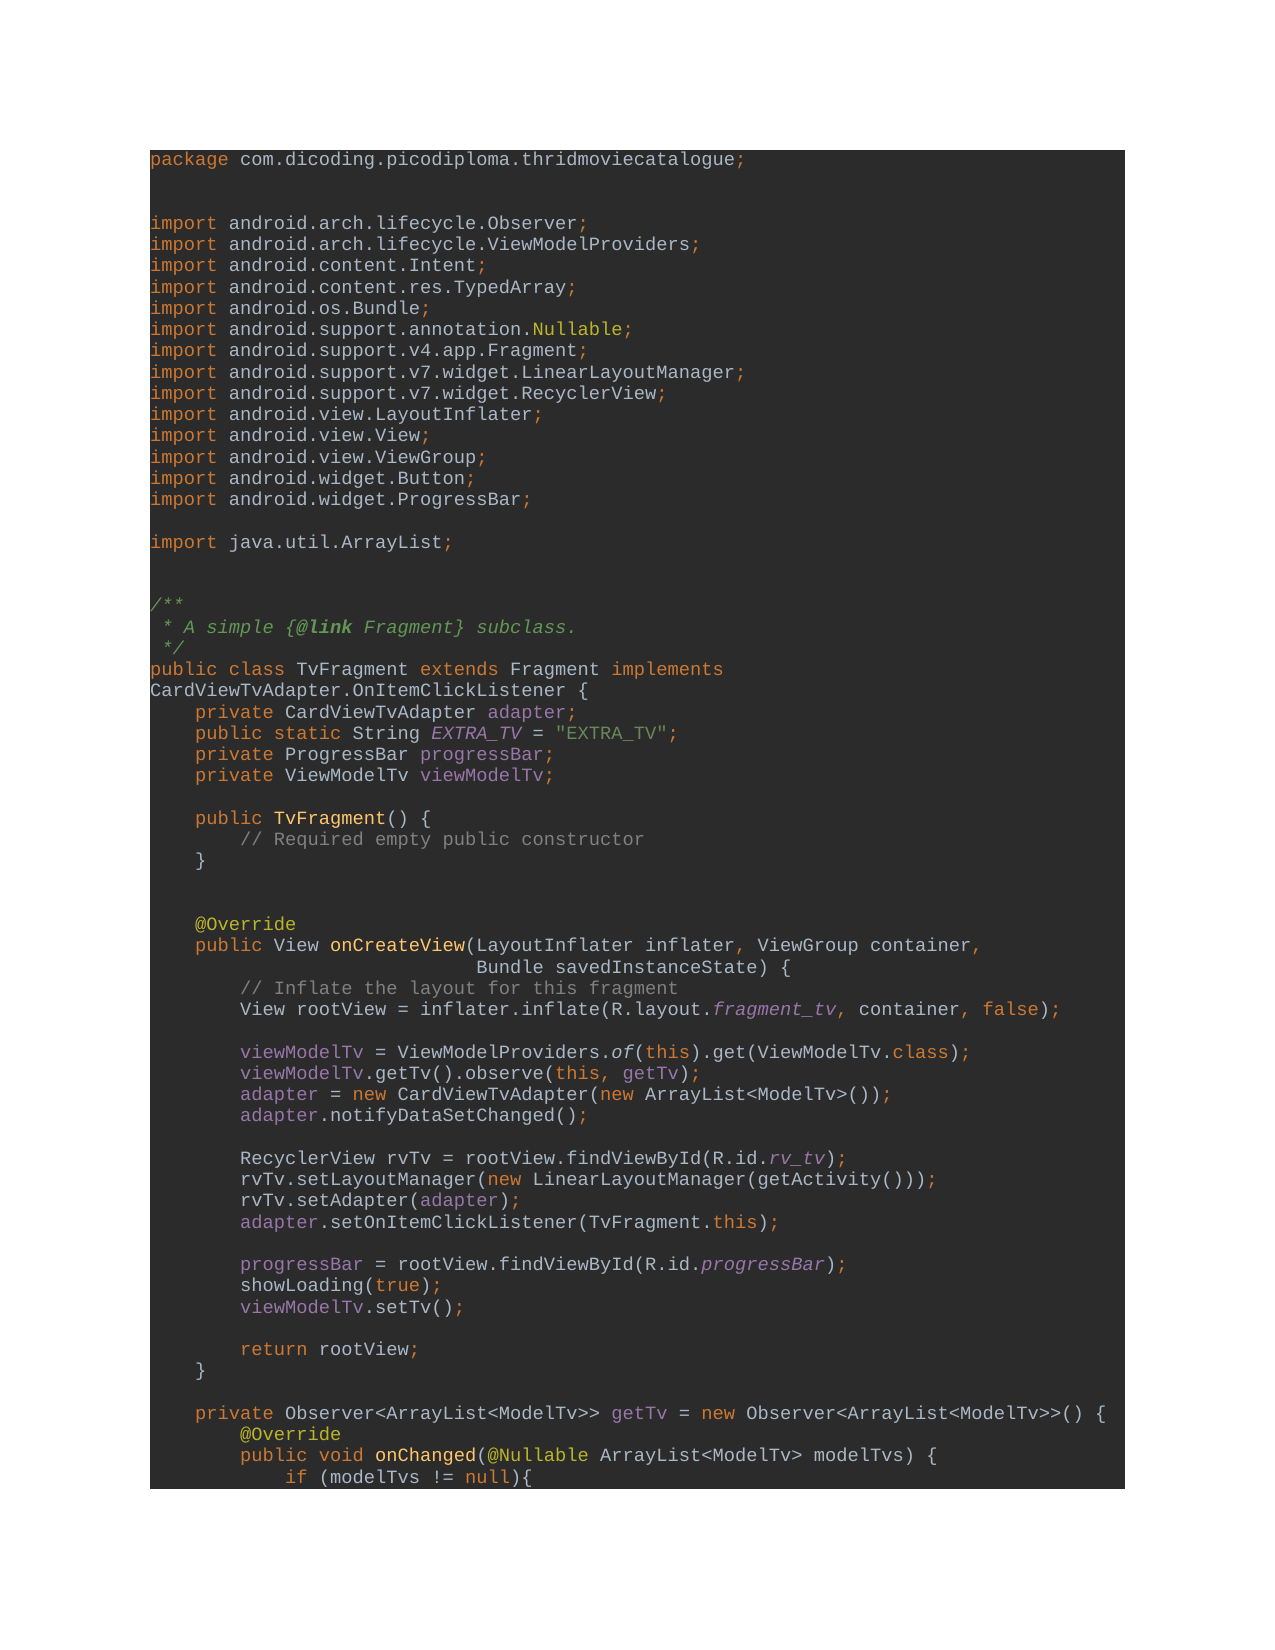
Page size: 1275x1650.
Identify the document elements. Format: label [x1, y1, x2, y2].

text [150, 150, 1125, 1489]
